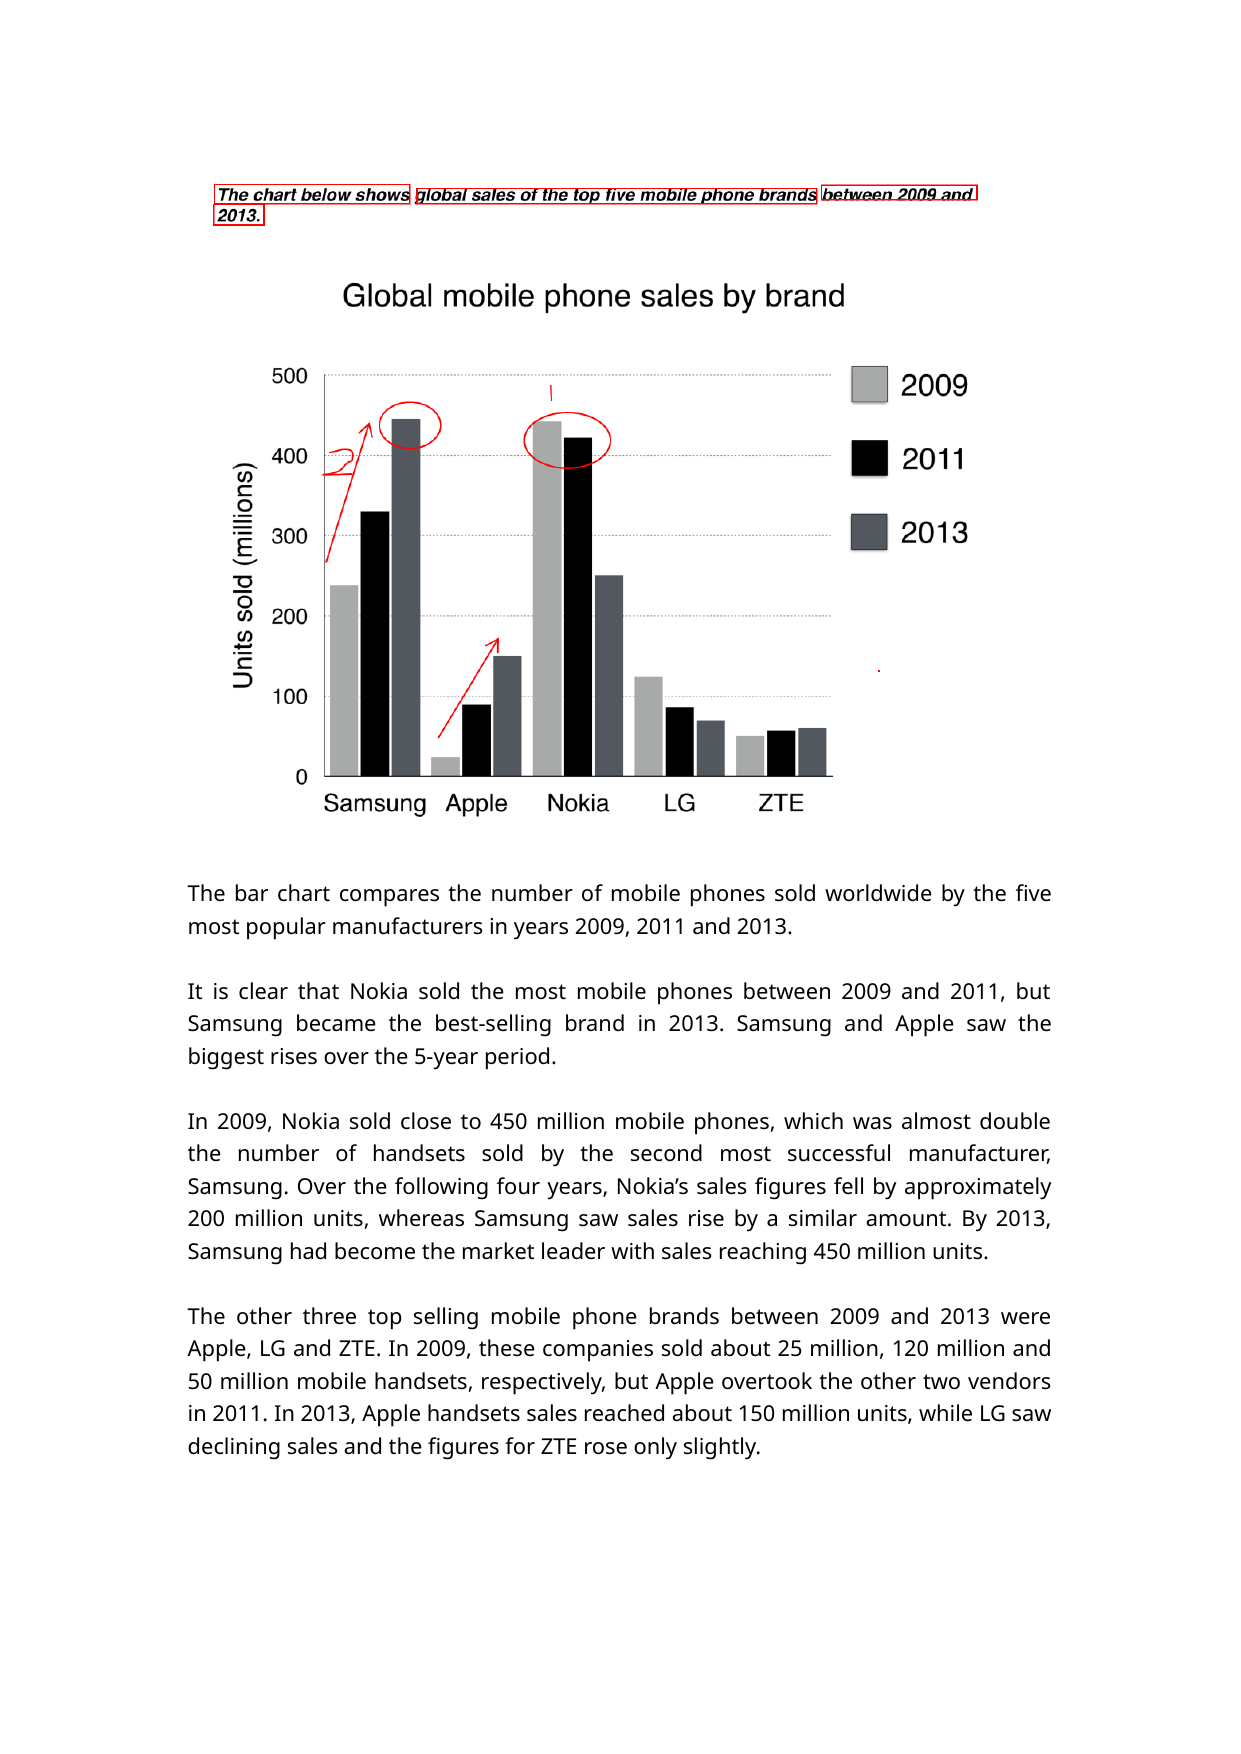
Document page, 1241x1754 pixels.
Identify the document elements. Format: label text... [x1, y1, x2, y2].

text It is clear that Nokia sold the most mobile phones between 2009 and 2011, but Samsung became the best-selling brand in 2013. Samsung and Apple saw the biggest rises over the 5-year period. [187, 974, 1053, 1072]
text The bar chart compares the number of mobile phones sold worldwide by the five most popular manufacturers in years 2009, 2011 and 2013. [187, 877, 1053, 942]
text In 2009, Nokia sold close to 450 million mobile phones, which was almost double the number of handsets sold by the second most successful manufacturer, Samsung. Over the following four years, Nokia’s sales figures fell by approximately 200 million units, whereas Samsung saw sales rise by a similar amount. By 2013, Samsung had become the market leader with sales reaching 450 million units. [187, 1104, 1053, 1267]
text The other three top selling mobile phone brands between 2009 and 2013 were Apple, LG and ZTE. In 2009, these companies sold about 25 million, 120 million and 50 million mobile handsets, respectively, but Apple overtook the other two vendors in 2011. In 2013, Apple handsets sales reached about 150 million units, while LG saw declining sales and the figures for ZTE rose only slightly. [187, 1299, 1053, 1462]
picture [187, 162, 1053, 822]
